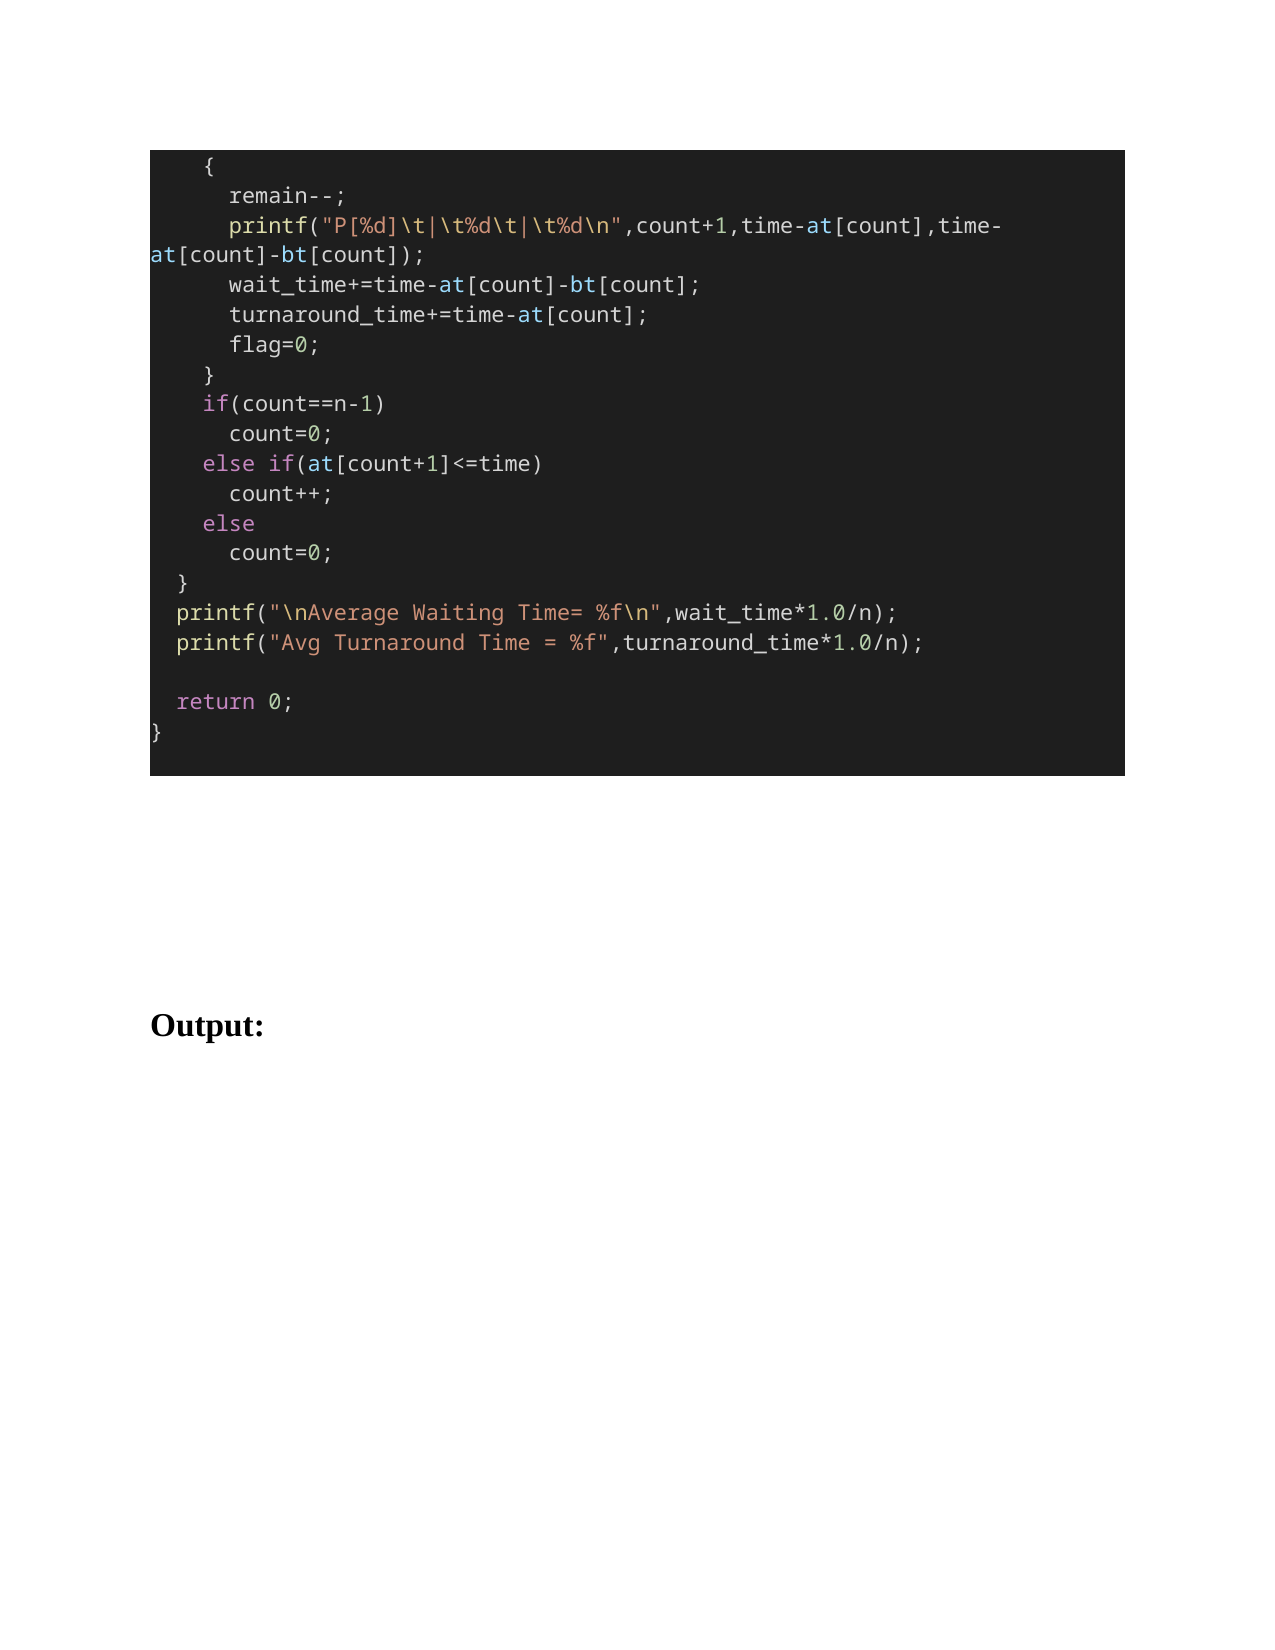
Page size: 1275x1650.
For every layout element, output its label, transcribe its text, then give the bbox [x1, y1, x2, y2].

text } [150, 358, 1125, 388]
text count=0; [150, 418, 1125, 448]
text { [150, 150, 1125, 180]
text count=0; [150, 537, 1125, 567]
text printf("\nAverage Waiting Time= %f\n",wait_time*1.0/n); [150, 597, 1125, 627]
text } [150, 716, 1125, 746]
text flag=0; [150, 329, 1125, 358]
text turnaround_time+=time-at[count]; [150, 299, 1125, 329]
text else [150, 507, 1125, 537]
text return 0; [150, 686, 1125, 716]
text } [150, 567, 1125, 597]
text wait_time+=time-at[count]-bt[count]; [150, 269, 1125, 299]
text count++; [150, 478, 1125, 507]
text remain--; [150, 180, 1125, 209]
text else if(at[count+1]<=time) [150, 448, 1125, 478]
text printf("Avg Turnaround Time = %f",turnaround_time*1.0/n); [150, 627, 1125, 656]
text printf("P[%d]\t|\t%d\t|\t%d\n",count+1,time-at[count],time-at[count]-bt[count]); [150, 209, 1125, 269]
text Output: [150, 1005, 1125, 1044]
text if(count==n-1) [150, 388, 1125, 418]
